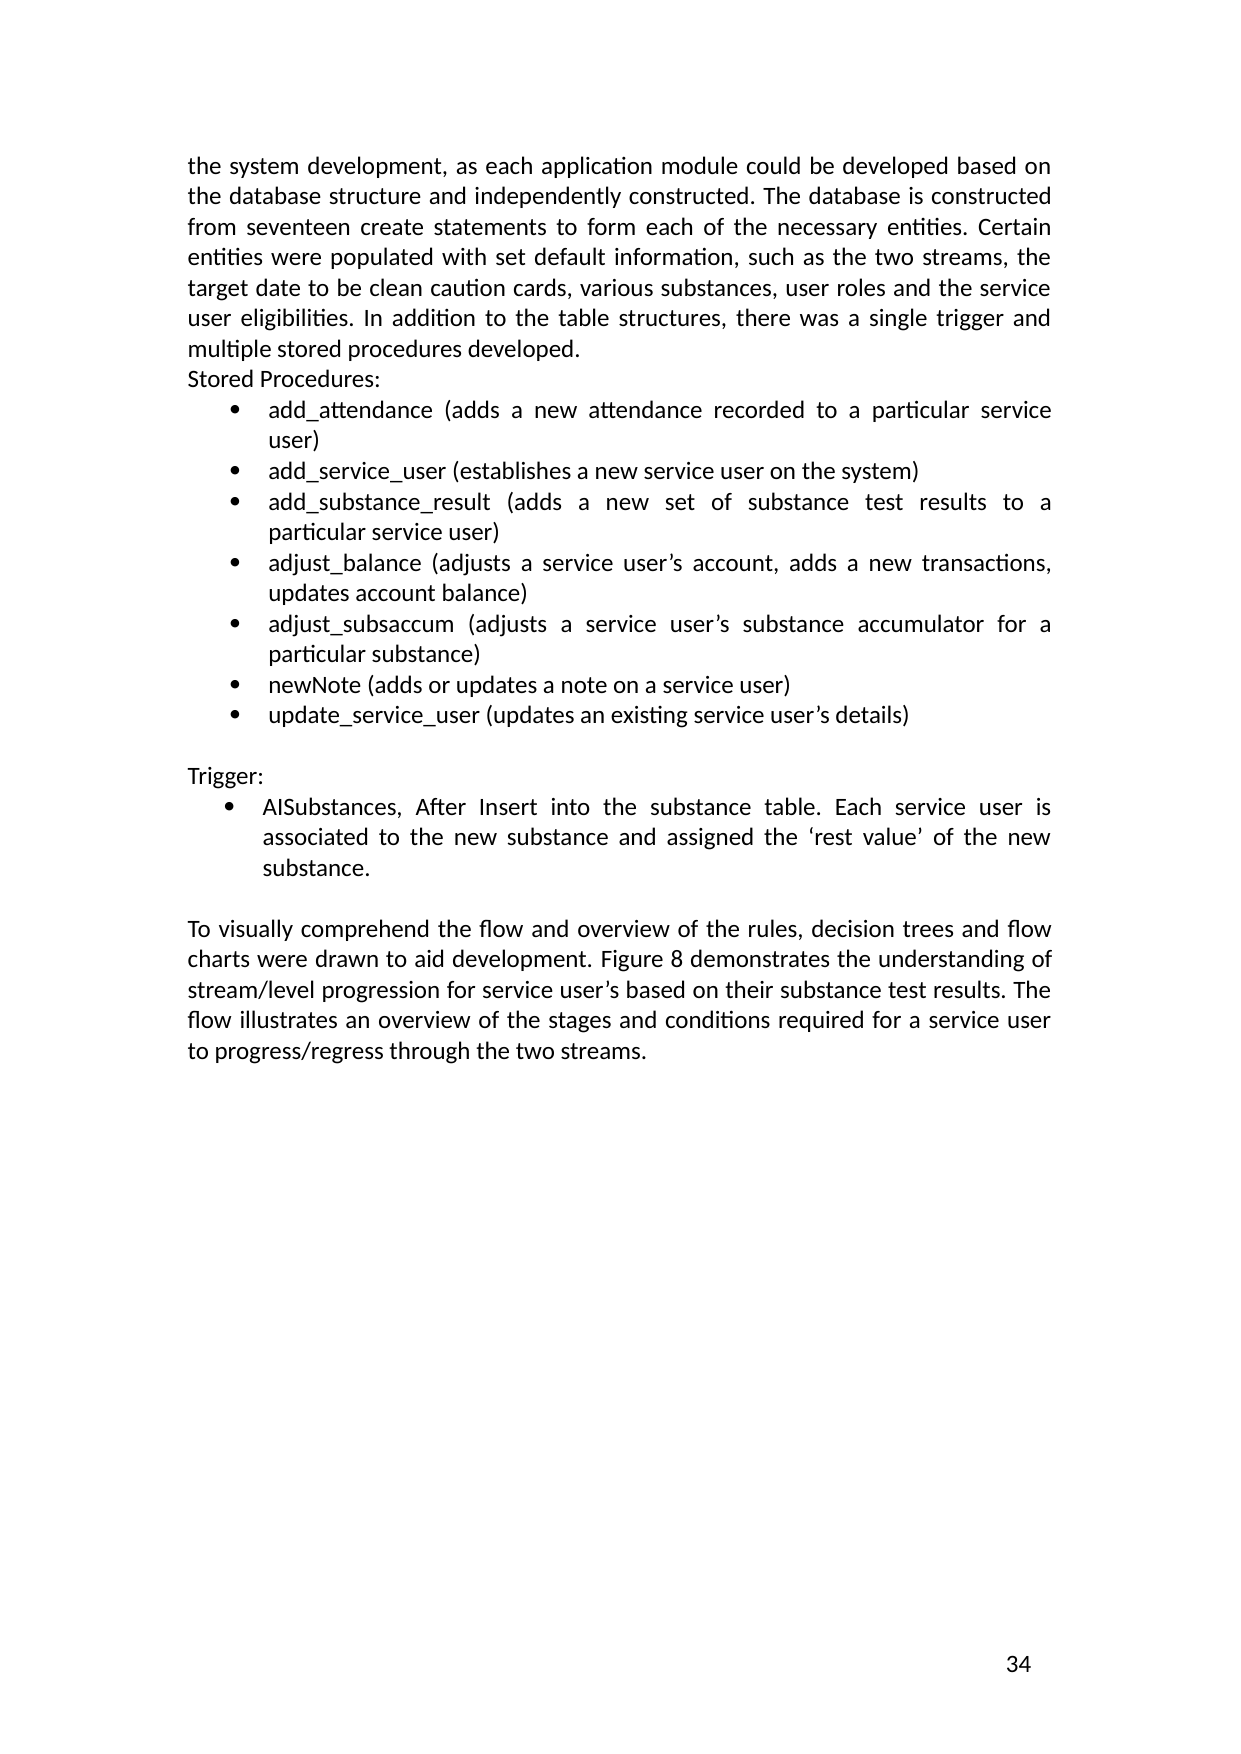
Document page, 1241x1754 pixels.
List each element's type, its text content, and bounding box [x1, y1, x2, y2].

text Trigger: [187, 760, 1053, 791]
text Stored Procedures: [187, 364, 1053, 394]
list add_attendance (adds a new attendance recorded to a particular service user) [231, 394, 1053, 455]
list newNote (adds or updates a note on a service user) [231, 669, 1053, 699]
list add_substance_result (adds a new set of substance test results to a particular service user) [231, 486, 1053, 547]
list adjust_balance (adjusts a service user’s account, adds a new transactions, updates account balance) [231, 547, 1053, 608]
list update_service_user (updates an existing service user’s details) [231, 699, 1053, 730]
list add_service_user (establishes a new service user on the system) [231, 455, 1053, 486]
list adjust_subsaccum (adjusts a service user’s substance accumulator for a particular substance) [231, 608, 1053, 669]
list AISubstances, After Insert into the substance table. Each service user is associated to the new substance and assigned the ‘rest value’ of the new substance. [225, 791, 1053, 882]
